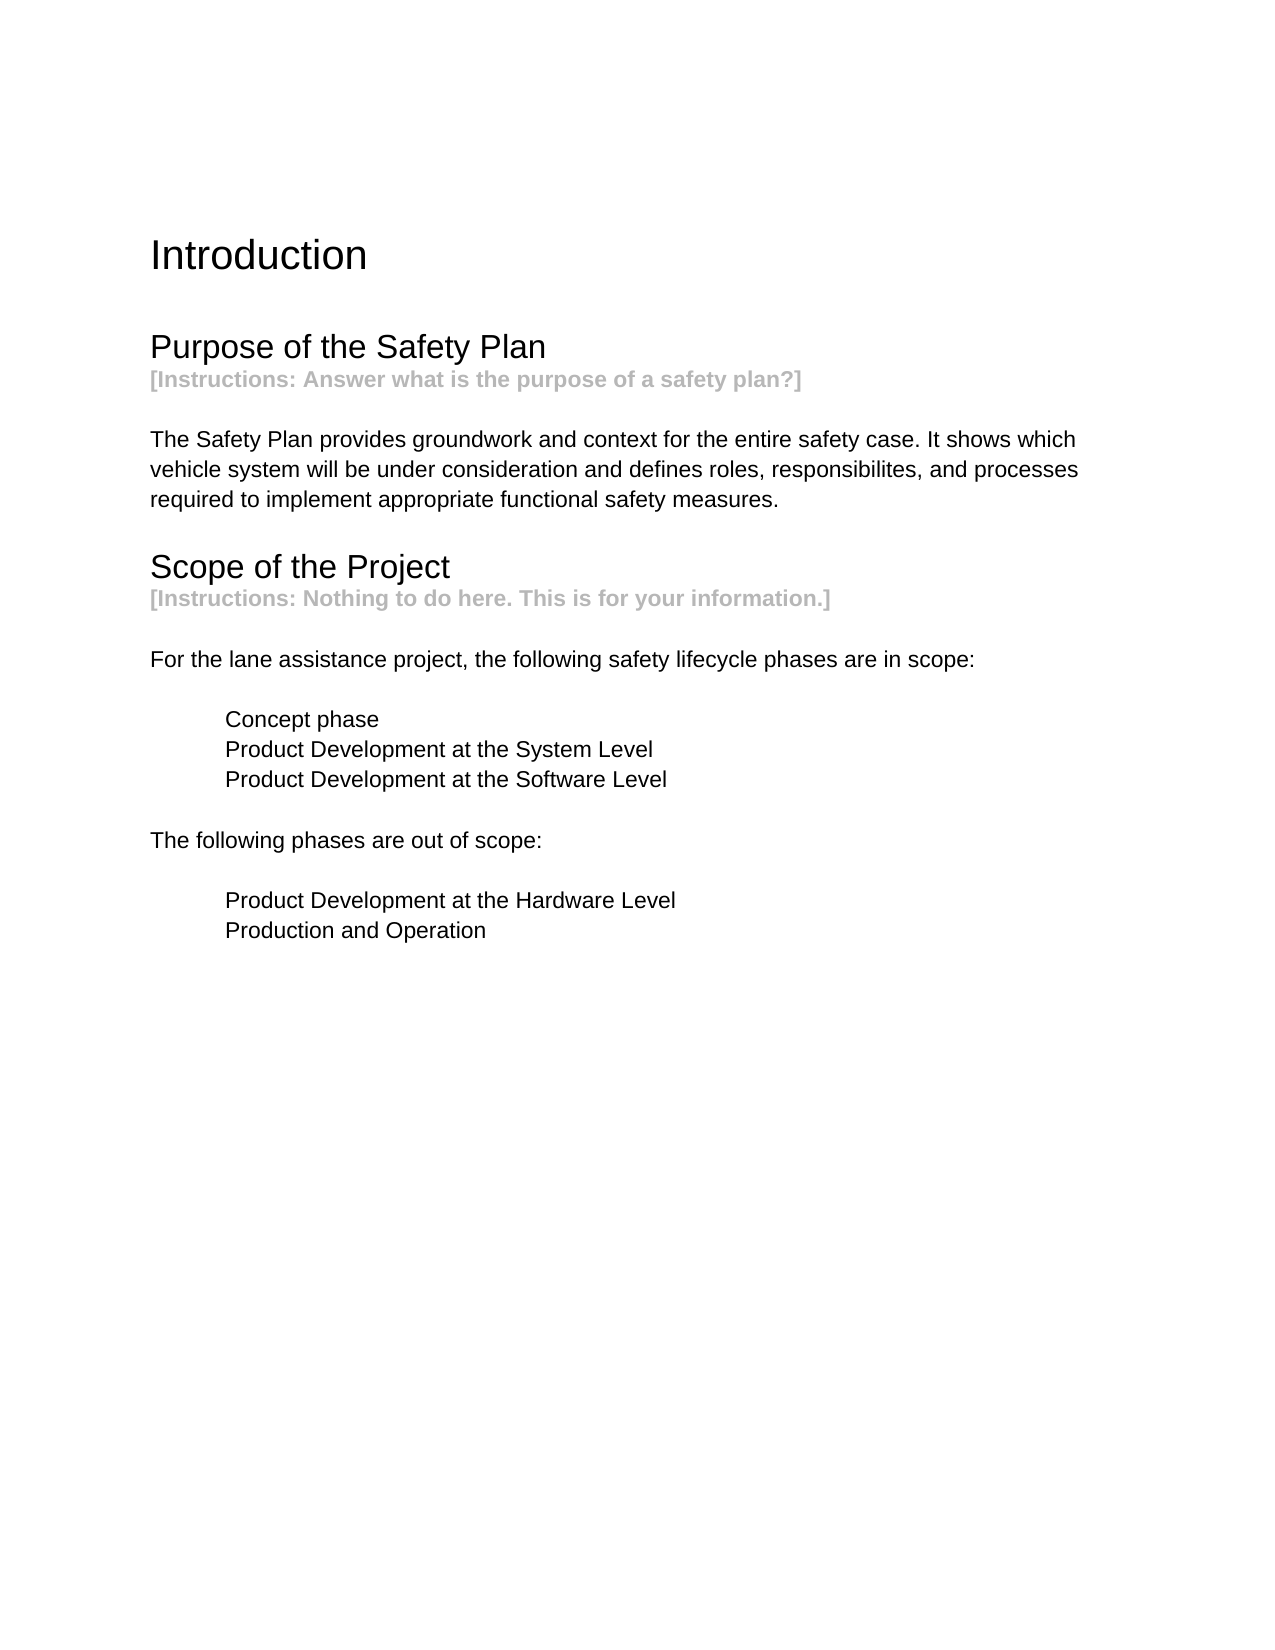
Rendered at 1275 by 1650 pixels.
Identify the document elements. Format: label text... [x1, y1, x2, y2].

text Concept phase [150, 706, 1125, 732]
subtitle Purpose of the Safety Plan [150, 327, 1125, 366]
text [Instructions: Nothing to do here. This is for your information.] [150, 585, 1125, 612]
subtitle Scope of the Project [150, 547, 1125, 585]
text Production and Operation [150, 917, 1125, 944]
text Product Development at the Software Level [150, 766, 1125, 793]
text Product Development at the Hardware Level [150, 887, 1125, 914]
subtitle Introduction [150, 230, 1125, 278]
text For the lane assistance project, the following safety lifecycle phases are in scope: [150, 646, 1125, 672]
text The following phases are out of scope: [150, 827, 1125, 853]
text Product Development at the System Level [150, 736, 1125, 763]
text [Instructions: Answer what is the purpose of a safety plan?] [150, 366, 1125, 392]
text The Safety Plan provides groundwork and context for the entire safety case. It shows which vehicle system will be under consideration and defines roles, responsibilites, and processes required to implement appropriate functional safety measures. [150, 426, 1125, 513]
